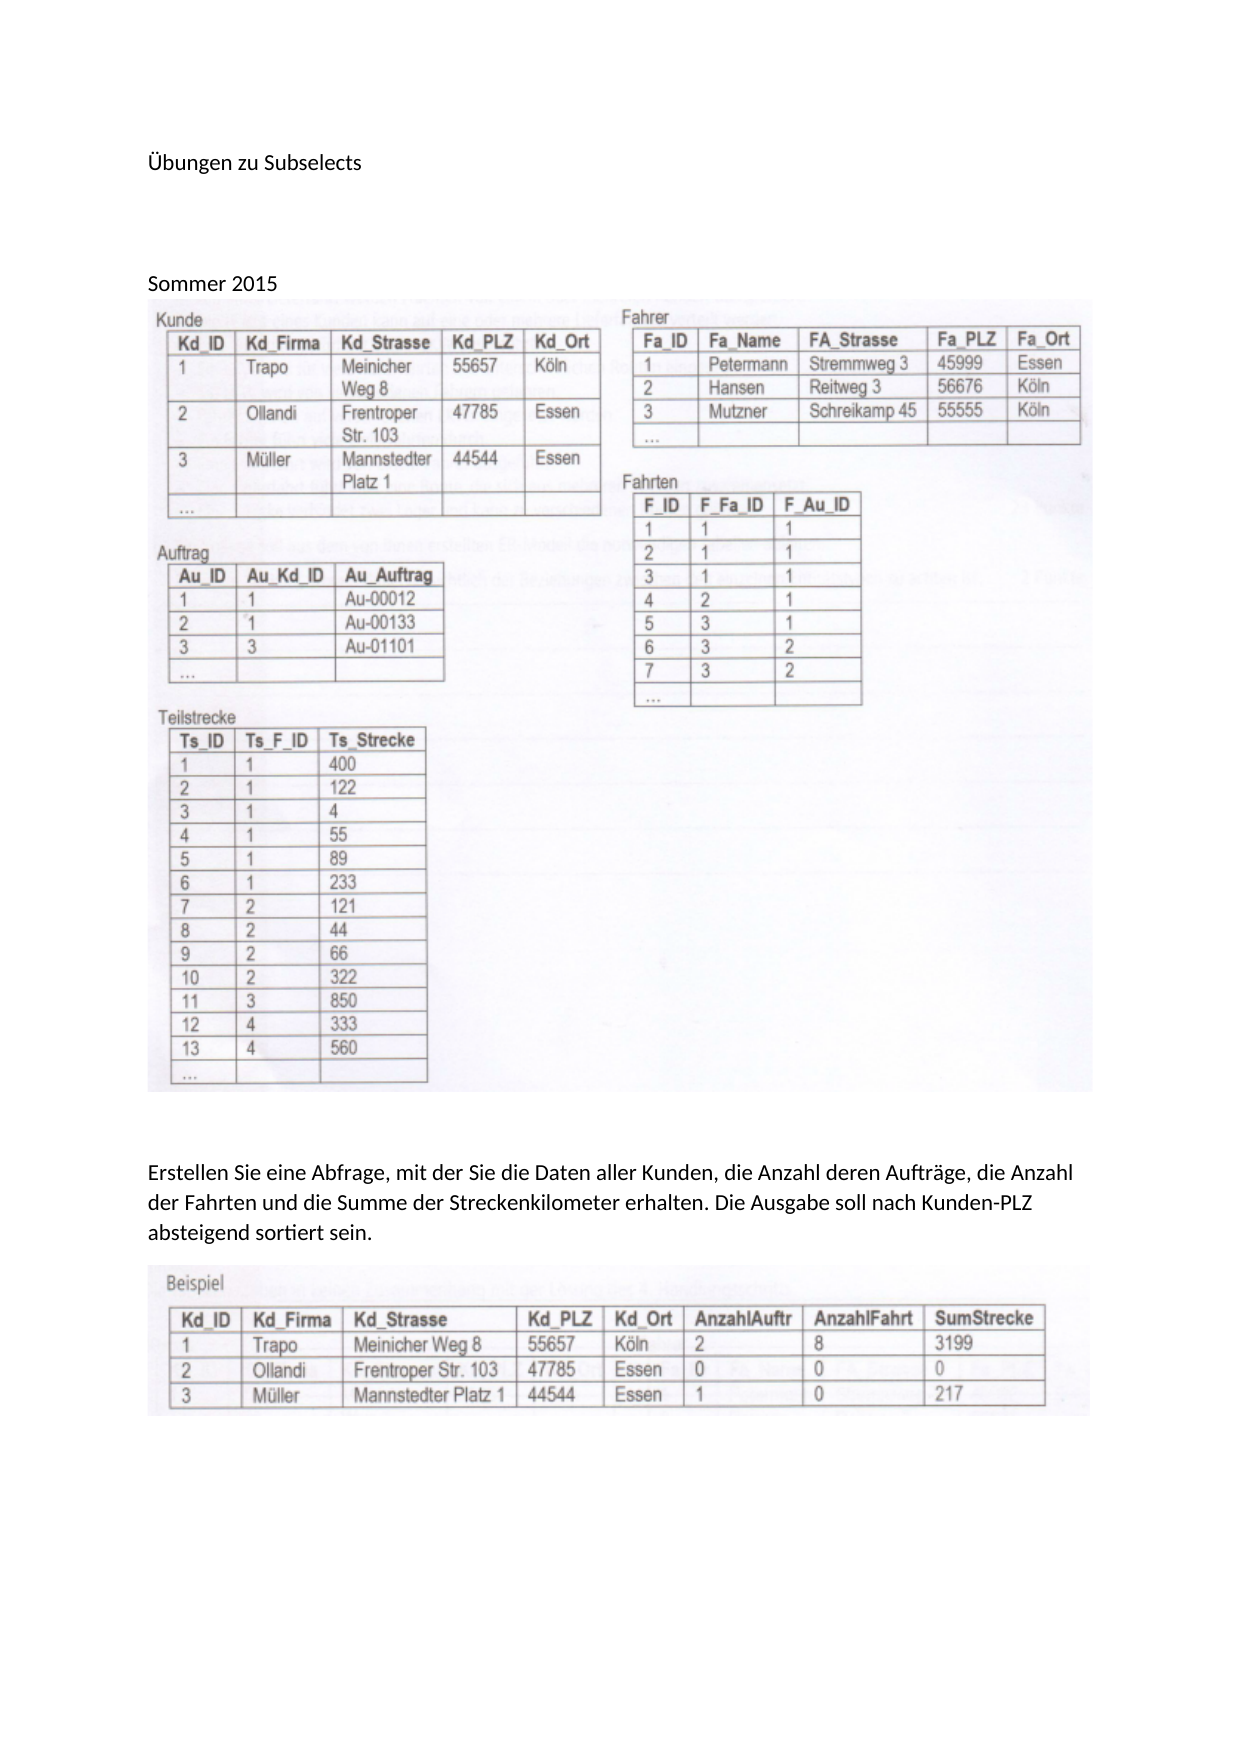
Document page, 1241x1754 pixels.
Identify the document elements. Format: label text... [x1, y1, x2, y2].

text Erstellen Sie eine Abfrage, mit der Sie die Daten aller Kunden, die Anzahl deren Aufträge, die Anzahl der Fahrten und die Summe der Streckenkilometer erhalten. Die Ausgabe soll nach Kunden-PLZ absteigend sortiert sein. [148, 1158, 1093, 1246]
picture [147, 299, 1093, 1092]
picture [147, 1265, 1090, 1416]
text Sommer 2015 [148, 241, 1093, 299]
text Übungen zu Subselects [148, 148, 1093, 176]
